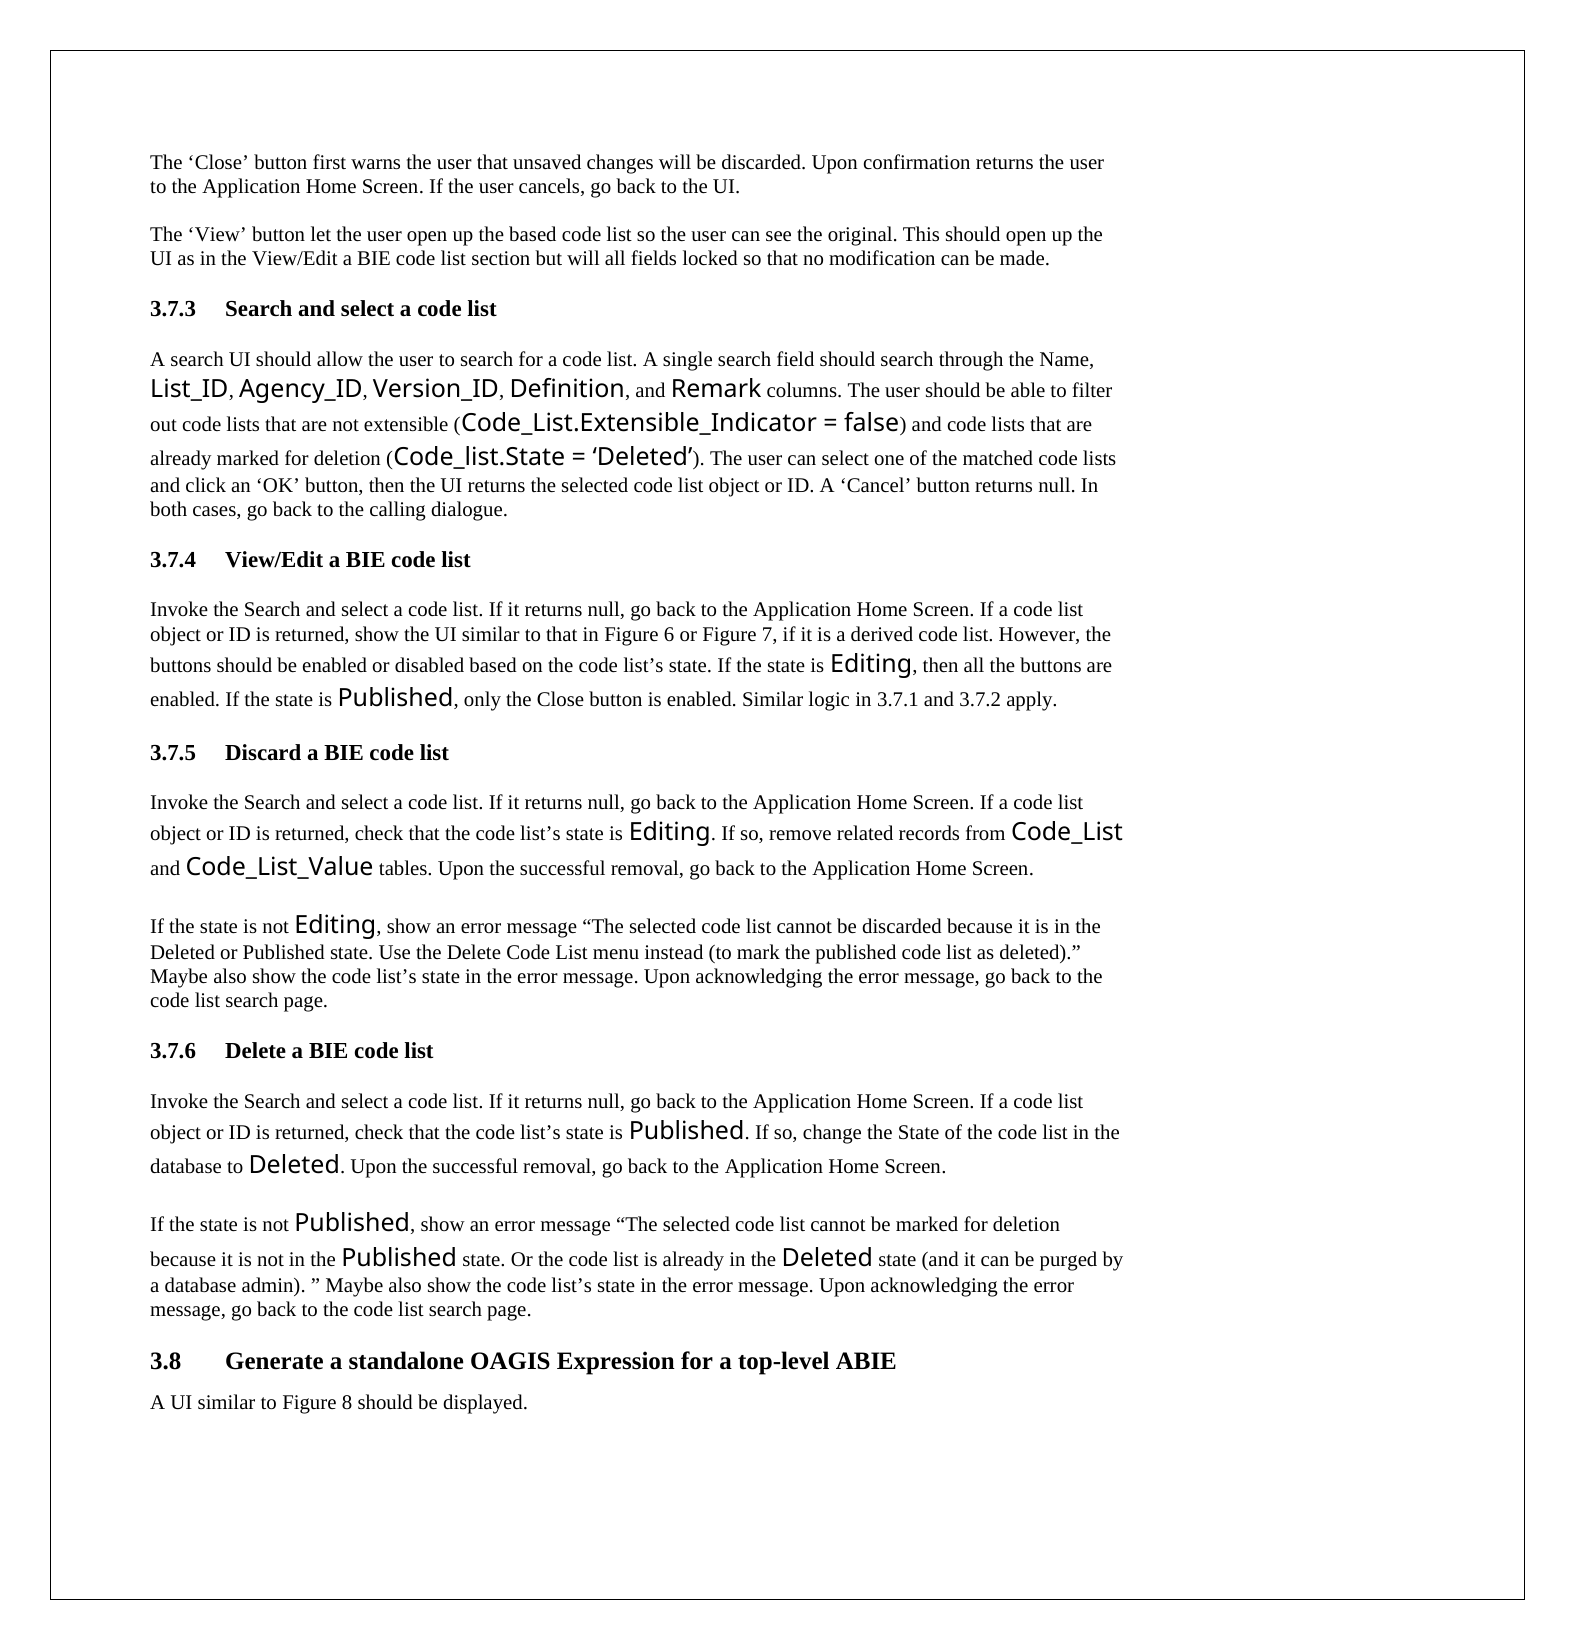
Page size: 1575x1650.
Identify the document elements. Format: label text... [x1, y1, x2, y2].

text A search UI should allow the user to search for a code list. A single search field should search through the Name, List_ID, Agency_ID, Version_ID, Definition, and Remark columns. The user should be able to filter out code lists that are not extensible (Code_List.Extensible_Indicator = false) and code lists that are already marked for deletion (Code_list.State = ‘Deleted’). The user can select one of the matched code lists and click an ‘OK’ button, then the UI returns the selected code list object or ID. A ‘Cancel’ button returns null. In both cases, go back to the calling dialogue. [150, 347, 1125, 521]
subtitle Discard a BIE code list [150, 739, 1125, 765]
text Invoke the Search and select a code list. If it returns null, go back to the Application Home Screen. If a code list object or ID is returned, show the UI similar to that in Figure 6 or Figure 7, if it is a derived code list. However, the buttons should be enabled or disabled based on the code list’s state. If the state is Editing, then all the buttons are enabled. If the state is Published, only the Close button is enabled. Similar logic in 3.7.1 and 3.7.2 apply. [150, 597, 1125, 714]
text Invoke the Search and select a code list. If it returns null, go back to the Application Home Screen. If a code list object or ID is returned, check that the code list’s state is Published. If so, change the State of the code list in the database to Deleted. Upon the successful removal, go back to the Application Home Screen. [150, 1089, 1125, 1181]
text The ‘Close’ button first warns the user that unsaved changes will be discarded. Upon confirmation returns the user to the Application Home Screen. If the user cancels, go back to the UI. [150, 150, 1125, 198]
text If the state is not Editing, show an error message “The selected code list cannot be discarded because it is in the Deleted or Published state. Use the Delete Code List menu instead (to mark the published code list as deleted).” Maybe also show the code list’s state in the error message. Upon acknowledging the error message, go back to the code list search page. [150, 906, 1125, 1012]
text If the state is not Published, show an error message “The selected code list cannot be marked for deletion because it is not in the Published state. Or the code list is already in the Deleted state (and it can be purged by a database admin). ” Maybe also show the code list’s state in the error message. Upon acknowledging the error message, go back to the code list search page. [150, 1205, 1125, 1321]
subtitle Delete a BIE code list [150, 1037, 1125, 1064]
subtitle Search and select a code list [150, 295, 1125, 322]
subtitle Generate a standalone OAGIS Expression for a top-level ABIE [150, 1346, 1125, 1375]
subtitle View/Edit a BIE code list [150, 546, 1125, 572]
text Invoke the Search and select a code list. If it returns null, go back to the Application Home Screen. If a code list object or ID is returned, check that the code list’s state is Editing. If so, remove related records from Code_List and Code_List_Value tables. Upon the successful removal, go back to the Application Home Screen. [150, 790, 1125, 906]
text The ‘View’ button let the user open up the based code list so the user can see the original. This should open up the UI as in the View/Edit a BIE code list section but will all fields locked so that no modification can be made. [150, 222, 1125, 270]
text A UI similar to Figure 8 should be displayed. [150, 1390, 1125, 1414]
